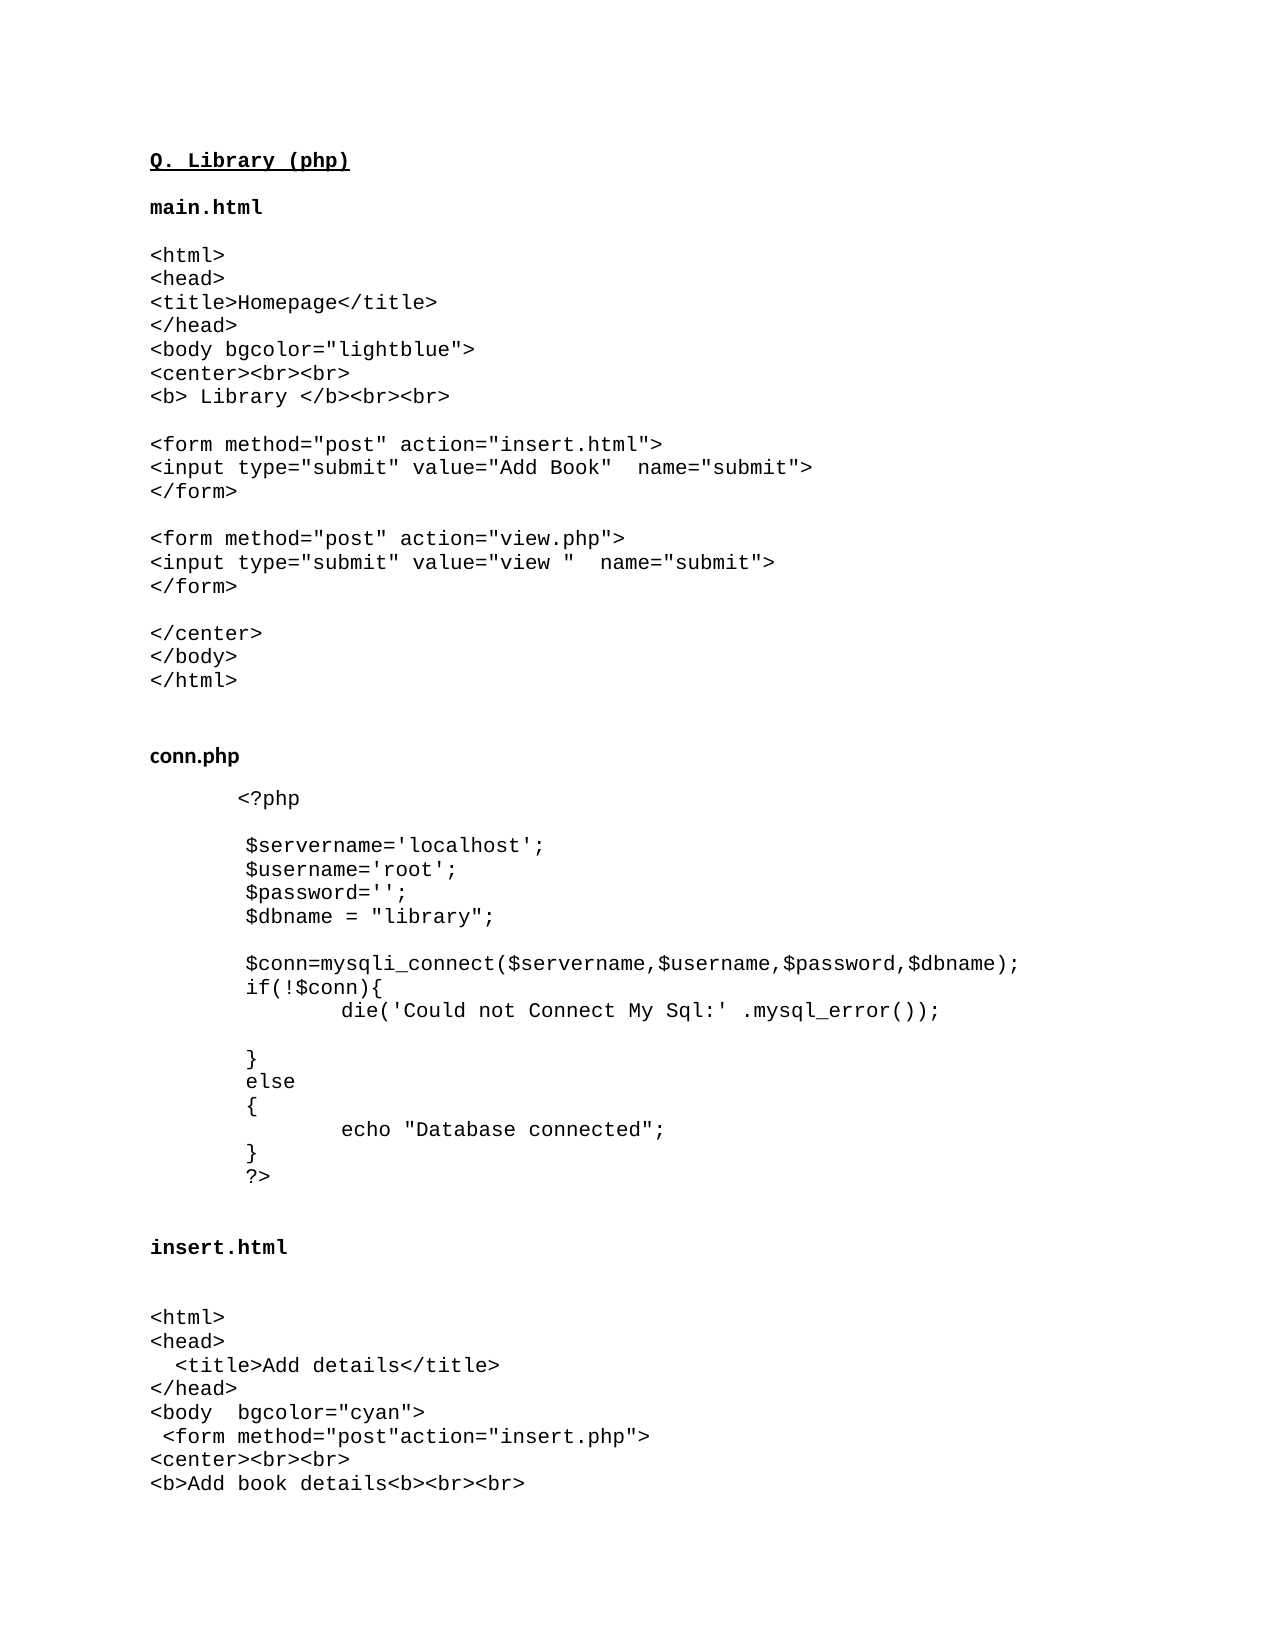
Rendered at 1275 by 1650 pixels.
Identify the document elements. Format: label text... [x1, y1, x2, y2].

text <form method="post" action="insert.html"> [150, 434, 1125, 457]
text $password=''; [150, 882, 1125, 906]
text </head> [150, 1378, 1125, 1402]
text if(!$conn){ [150, 977, 1125, 1000]
text <body bgcolor="lightblue"> [150, 339, 1125, 363]
text <head> [150, 1331, 1125, 1355]
text $servername='localhost'; [150, 835, 1125, 858]
text main.html [150, 197, 1125, 221]
text </html> [150, 670, 1125, 694]
text </form> [150, 576, 1125, 599]
text </form> [150, 481, 1125, 505]
text $dbname = "library"; [150, 906, 1125, 929]
text else [150, 1071, 1125, 1095]
text <b>Add book details<b><br><br> [150, 1473, 1125, 1497]
text <input type="submit" value="view " name="submit"> [150, 552, 1125, 576]
text <html> [150, 1307, 1125, 1331]
text <center><br><br> [150, 1449, 1125, 1473]
text <center><br><br> [150, 363, 1125, 386]
text { [150, 1095, 1125, 1119]
text <?php [150, 788, 1125, 811]
text $conn=mysqli_connect($servername,$username,$password,$dbname); [150, 953, 1125, 977]
text </head> [150, 316, 1125, 339]
text echo "Database connected"; [150, 1119, 1125, 1142]
text <form method="post" action="view.php"> [150, 528, 1125, 552]
text <head> [150, 268, 1125, 292]
text ?> [150, 1166, 1125, 1189]
text <title>Homepage</title> [150, 292, 1125, 316]
text } [150, 1142, 1125, 1166]
text $username='root'; [150, 858, 1125, 882]
text <form method="post"action="insert.php"> [150, 1426, 1125, 1449]
text } [150, 1048, 1125, 1071]
text insert.html [150, 1237, 1125, 1261]
text </center> [150, 623, 1125, 647]
text <html> [150, 244, 1125, 268]
text <body bgcolor="cyan"> [150, 1402, 1125, 1426]
text <title>Add details</title> [150, 1355, 1125, 1378]
text die('Could not Connect My Sql:' .mysql_error()); [150, 1000, 1125, 1024]
text conn.php [150, 741, 1125, 769]
text <b> Library </b><br><br> [150, 386, 1125, 410]
text </body> [150, 647, 1125, 670]
text Q. Library (php) [150, 150, 1125, 174]
text <input type="submit" value="Add Book" name="submit"> [150, 457, 1125, 481]
